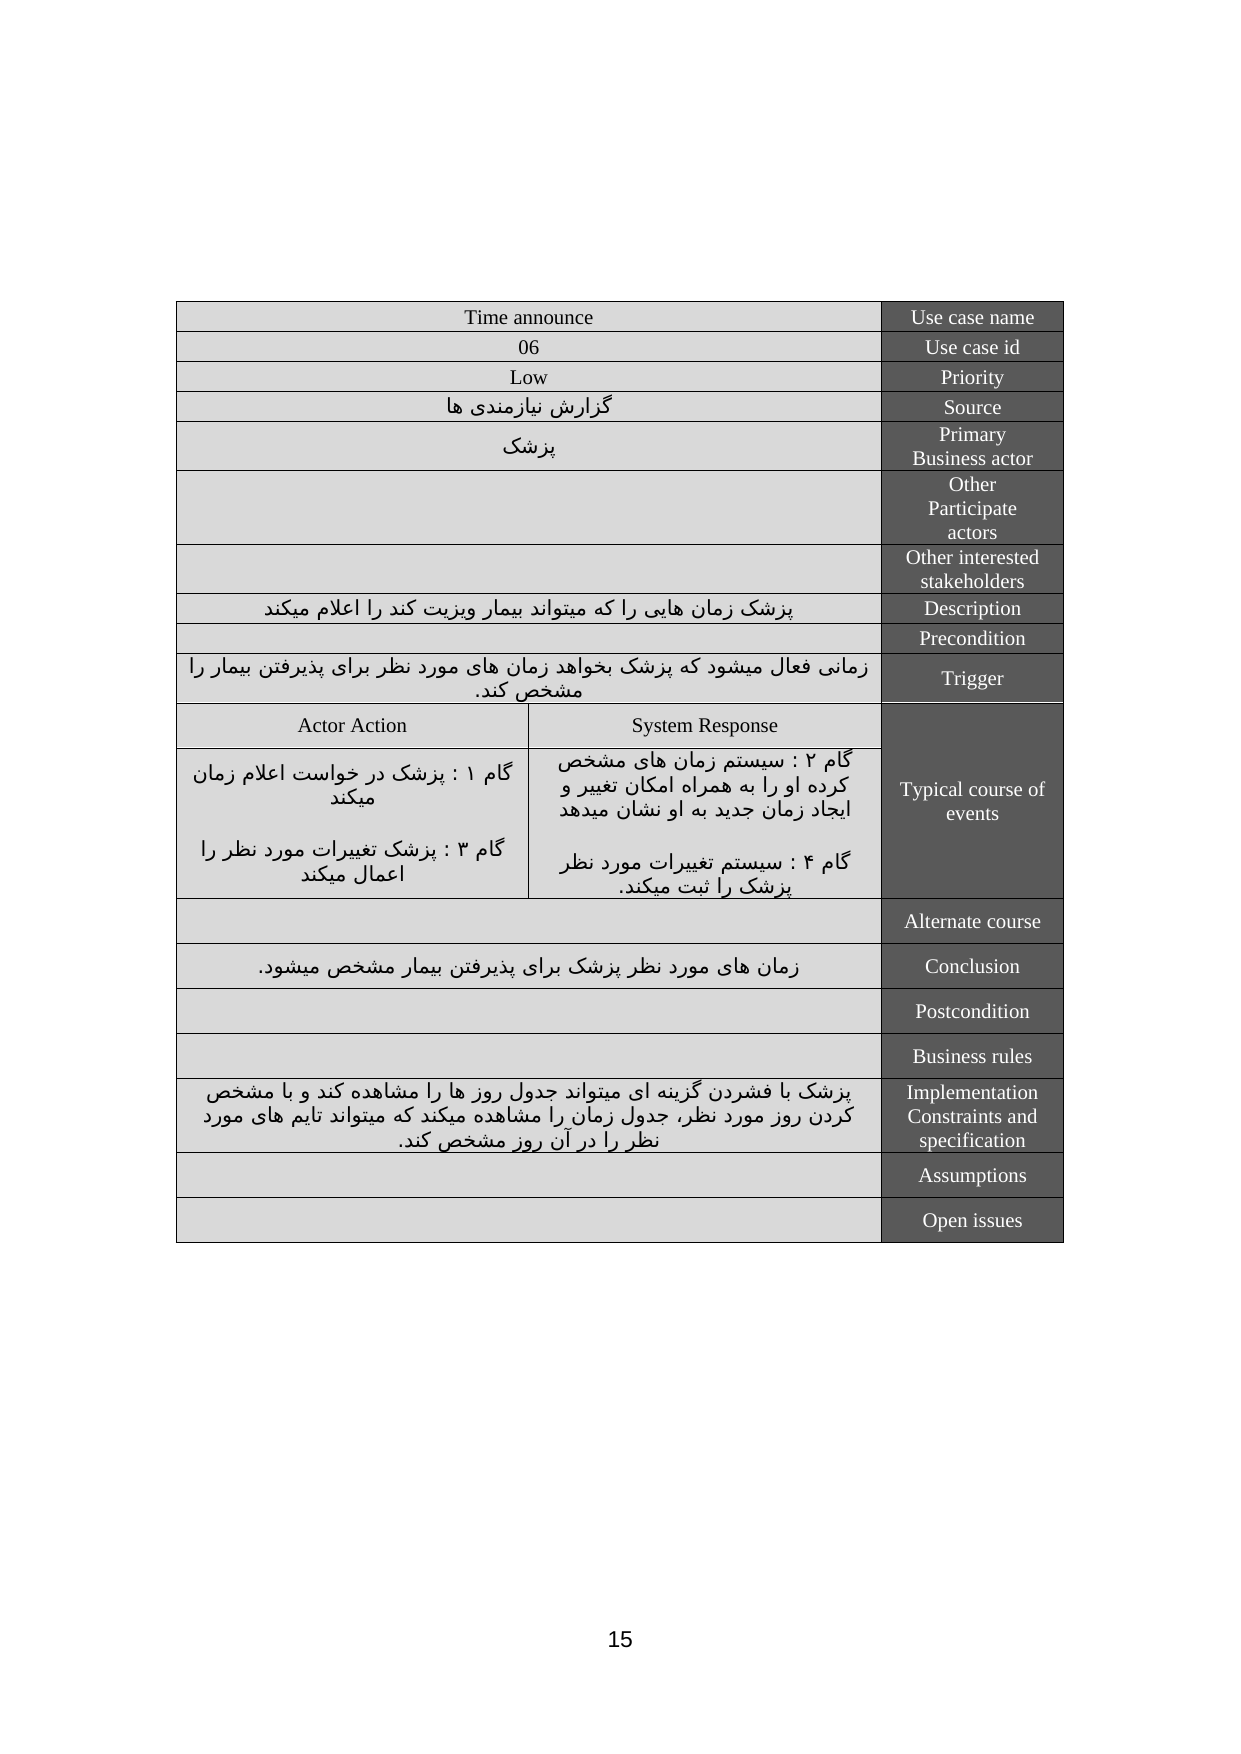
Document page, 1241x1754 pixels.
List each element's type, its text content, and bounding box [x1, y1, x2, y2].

table_cell Source [882, 392, 1063, 421]
table_cell Open issues [882, 1198, 1063, 1242]
table_cell Description [882, 594, 1063, 623]
table_cell Postcondition [882, 989, 1063, 1033]
table_cell [177, 624, 881, 653]
table_cell Conclusion [882, 944, 1063, 988]
table_cell Low [177, 362, 881, 391]
table_cell Use case id [882, 332, 1063, 361]
table_cell [177, 545, 881, 593]
table_cell گام ۲ : سیستم زمان های مشخص کرده او را به همراه امکان تغییر و ایجاد زمان جدید به او نشان میدهد گام ۴ : سیستم تغییرات مورد نظر پزشک را ثبت میکند. [529, 749, 881, 898]
table_cell [177, 1034, 881, 1078]
table_cell پزشک [177, 422, 881, 470]
table_cell Trigger [882, 654, 1063, 702]
table_cell گام ۱ : پزشک در خواست اعلام زمان میکند گام ۳ : پزشک تغییرات مورد نظر را اعمال میکند [177, 749, 528, 898]
table_cell Business rules [882, 1034, 1063, 1078]
table_cell Other Participate actors [882, 471, 1063, 544]
table_cell Primary Business actor [882, 422, 1063, 470]
table_cell [177, 899, 881, 943]
table_cell [177, 471, 881, 544]
table_cell Other interested stakeholders [882, 545, 1063, 593]
table_cell Precondition [882, 624, 1063, 653]
table_cell Typical course of events [882, 704, 1063, 898]
table_cell Implementation Constraints and specification [882, 1079, 1063, 1152]
table_cell Priority [882, 362, 1063, 391]
table_cell 06 [177, 332, 881, 361]
table_cell Assumptions [882, 1153, 1063, 1197]
table_cell Actor Action [177, 704, 528, 747]
table_cell [177, 989, 881, 1033]
table_cell [177, 1198, 881, 1242]
table_cell پزشک زمان هایی را که میتواند بیمار ویزیت کند را اعلام میکند [177, 594, 881, 623]
table_cell زمانی فعال میشود که پزشک بخواهد زمان های مورد نظر برای پذیرفتن بیمار را مشخص کند. [177, 654, 881, 702]
table_cell Alternate course [882, 899, 1063, 943]
table_header Time announce [177, 302, 881, 331]
table_cell پزشک با فشردن گزینه ای میتواند جدول روز ها را مشاهده کند و با مشخص کردن روز مورد نظر، جدول زمان را مشاهده میکند که میتواند تایم های مورد نظر را در آن روز مشخص کند. [177, 1079, 881, 1152]
table_header Use case name [882, 302, 1063, 331]
table_cell زمان های مورد نظر پزشک برای پذیرفتن بیمار مشخص میشود. [177, 944, 881, 988]
table_cell System Response [529, 704, 881, 747]
table_cell گزارش نیازمندی ها [177, 392, 881, 421]
table_cell [177, 1153, 881, 1197]
